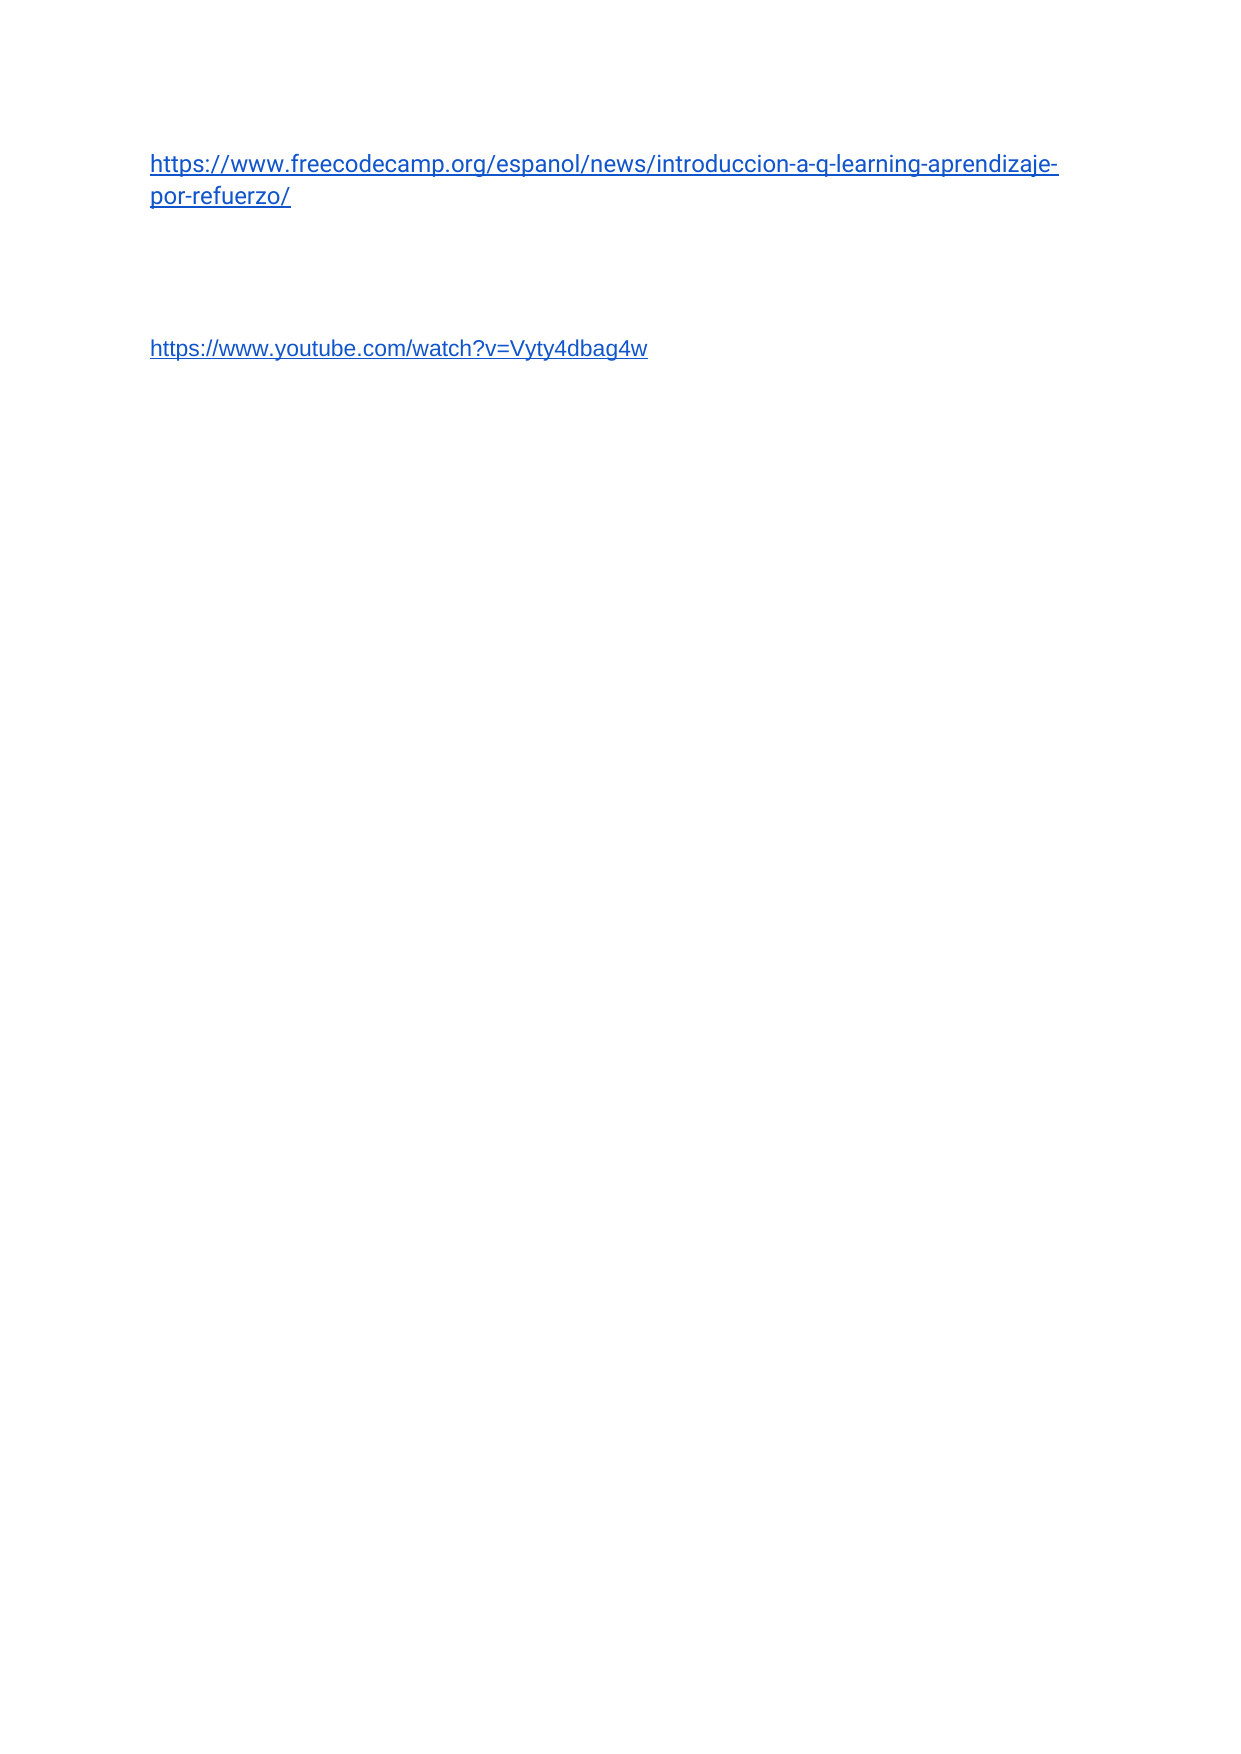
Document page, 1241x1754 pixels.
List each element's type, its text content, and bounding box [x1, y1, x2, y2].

text https://www.youtube.com/watch?v=Vyty4dbag4w [150, 335, 1090, 362]
text https://www.freecodecamp.org/espanol/news/introduccion-a-q-learning-aprendizaje-por-refuerzo/ [150, 150, 1090, 210]
